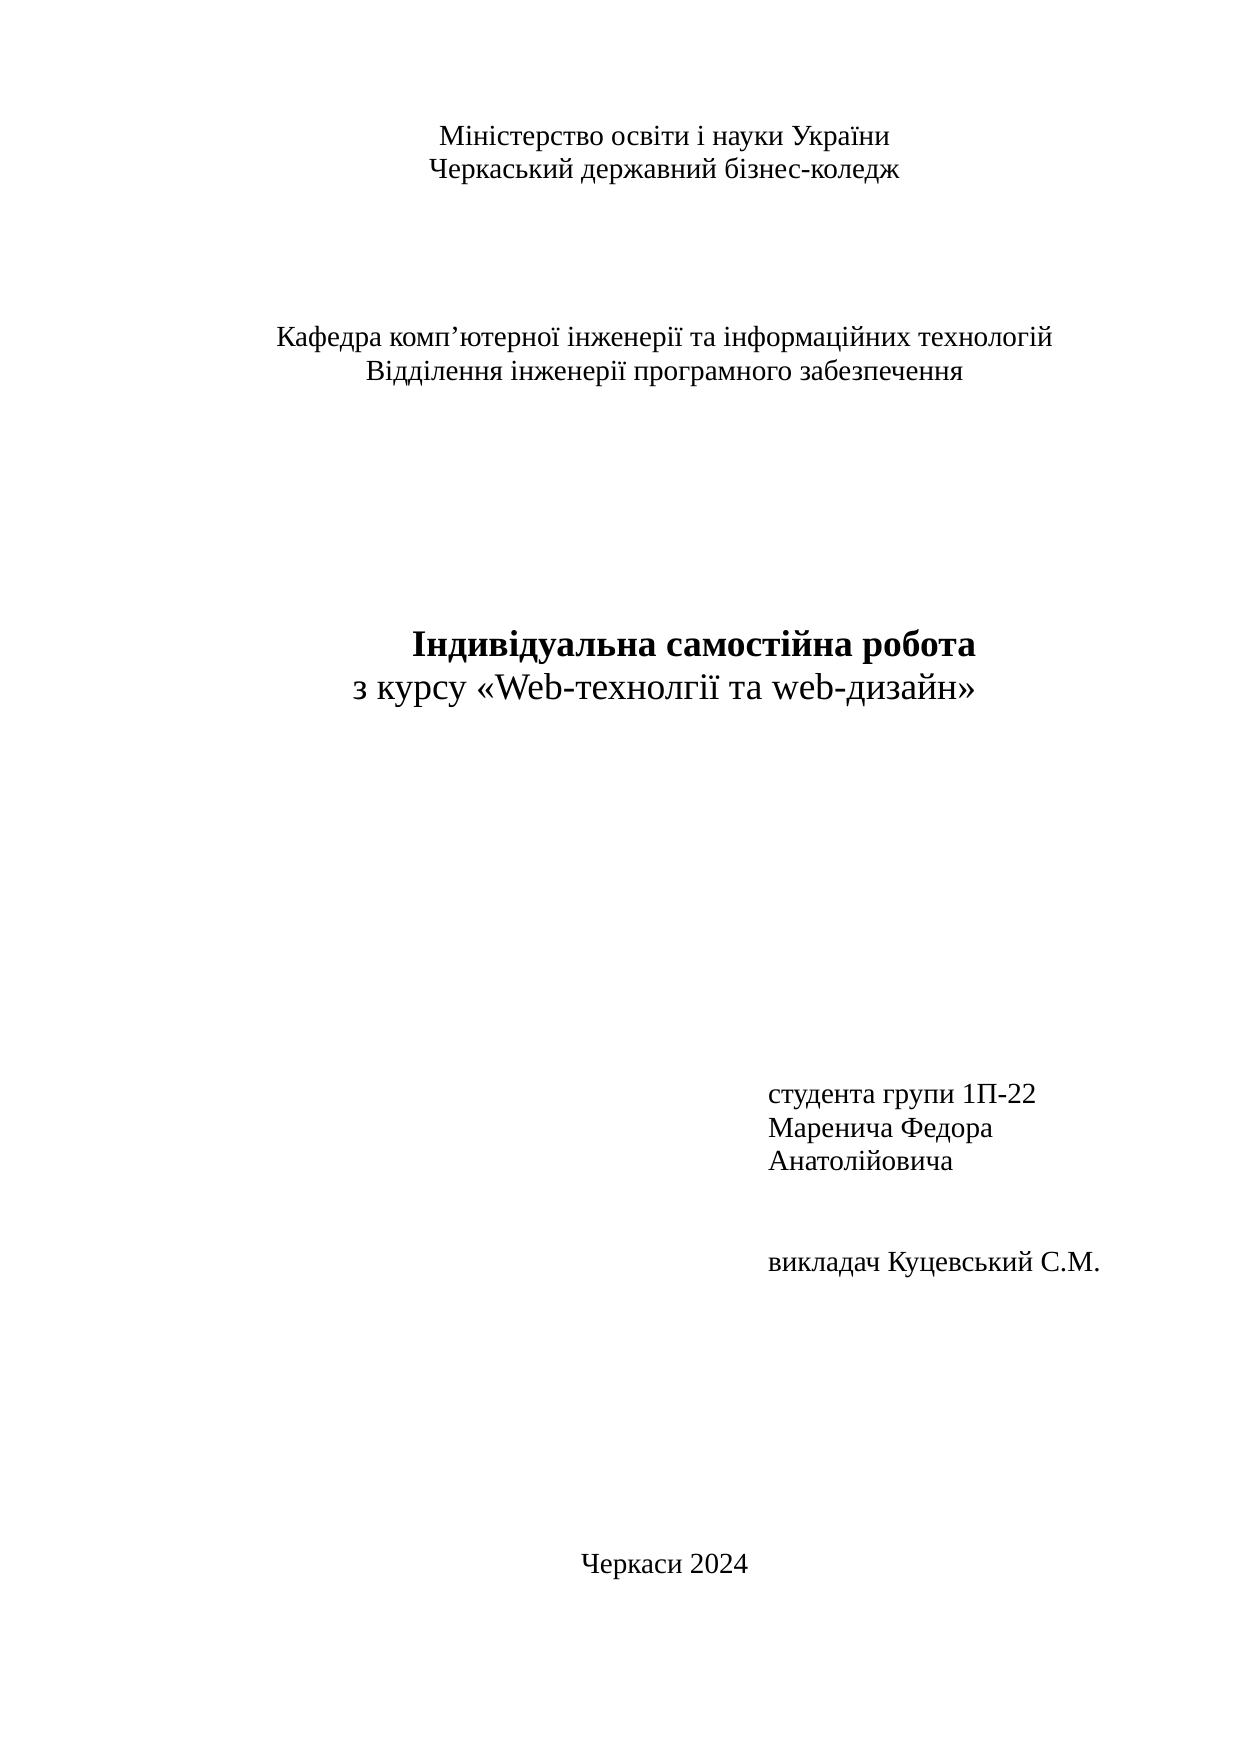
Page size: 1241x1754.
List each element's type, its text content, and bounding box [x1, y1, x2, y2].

text Черкаський державний бізнес-коледж [177, 152, 1152, 185]
text Маренича Федора Анатолійовича [768, 1110, 1152, 1177]
text з курсу «Web-технолгії та web-дизайн» [177, 664, 1152, 707]
text студента групи 1П-22 [768, 1076, 1152, 1110]
text Черкаси 2024 [177, 1546, 1152, 1579]
text Індивідуальна самостійна робота [177, 621, 1152, 664]
text Відділення інженерії програмного забезпечення [177, 353, 1152, 386]
text Кафедра комп’ютерної інженерії та інформаційних технологій [177, 319, 1152, 353]
text викладач Куцевський С.М. [768, 1244, 1152, 1278]
text Міністерство освіти і науки України [177, 118, 1152, 152]
